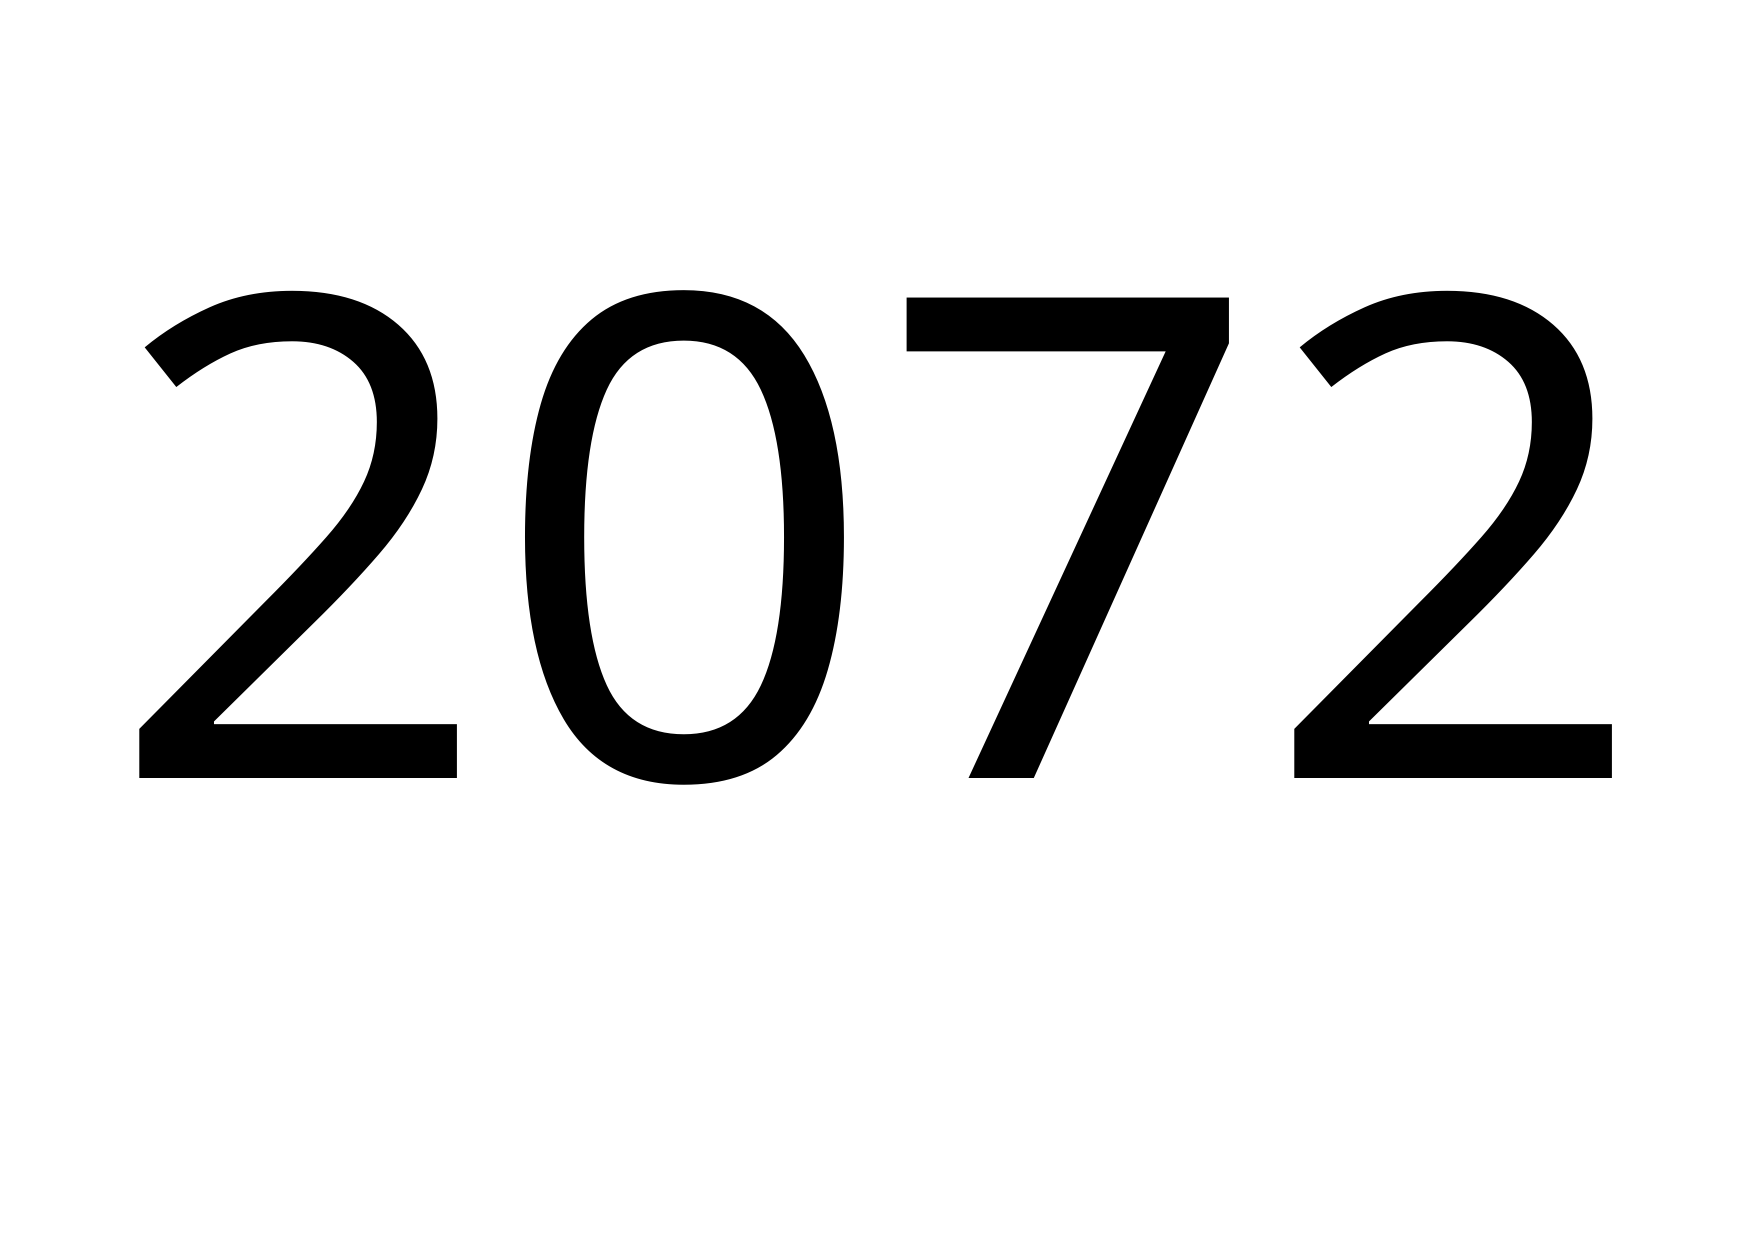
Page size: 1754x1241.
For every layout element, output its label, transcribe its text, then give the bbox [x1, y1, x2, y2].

text 2072 [59, 59, 1695, 976]
